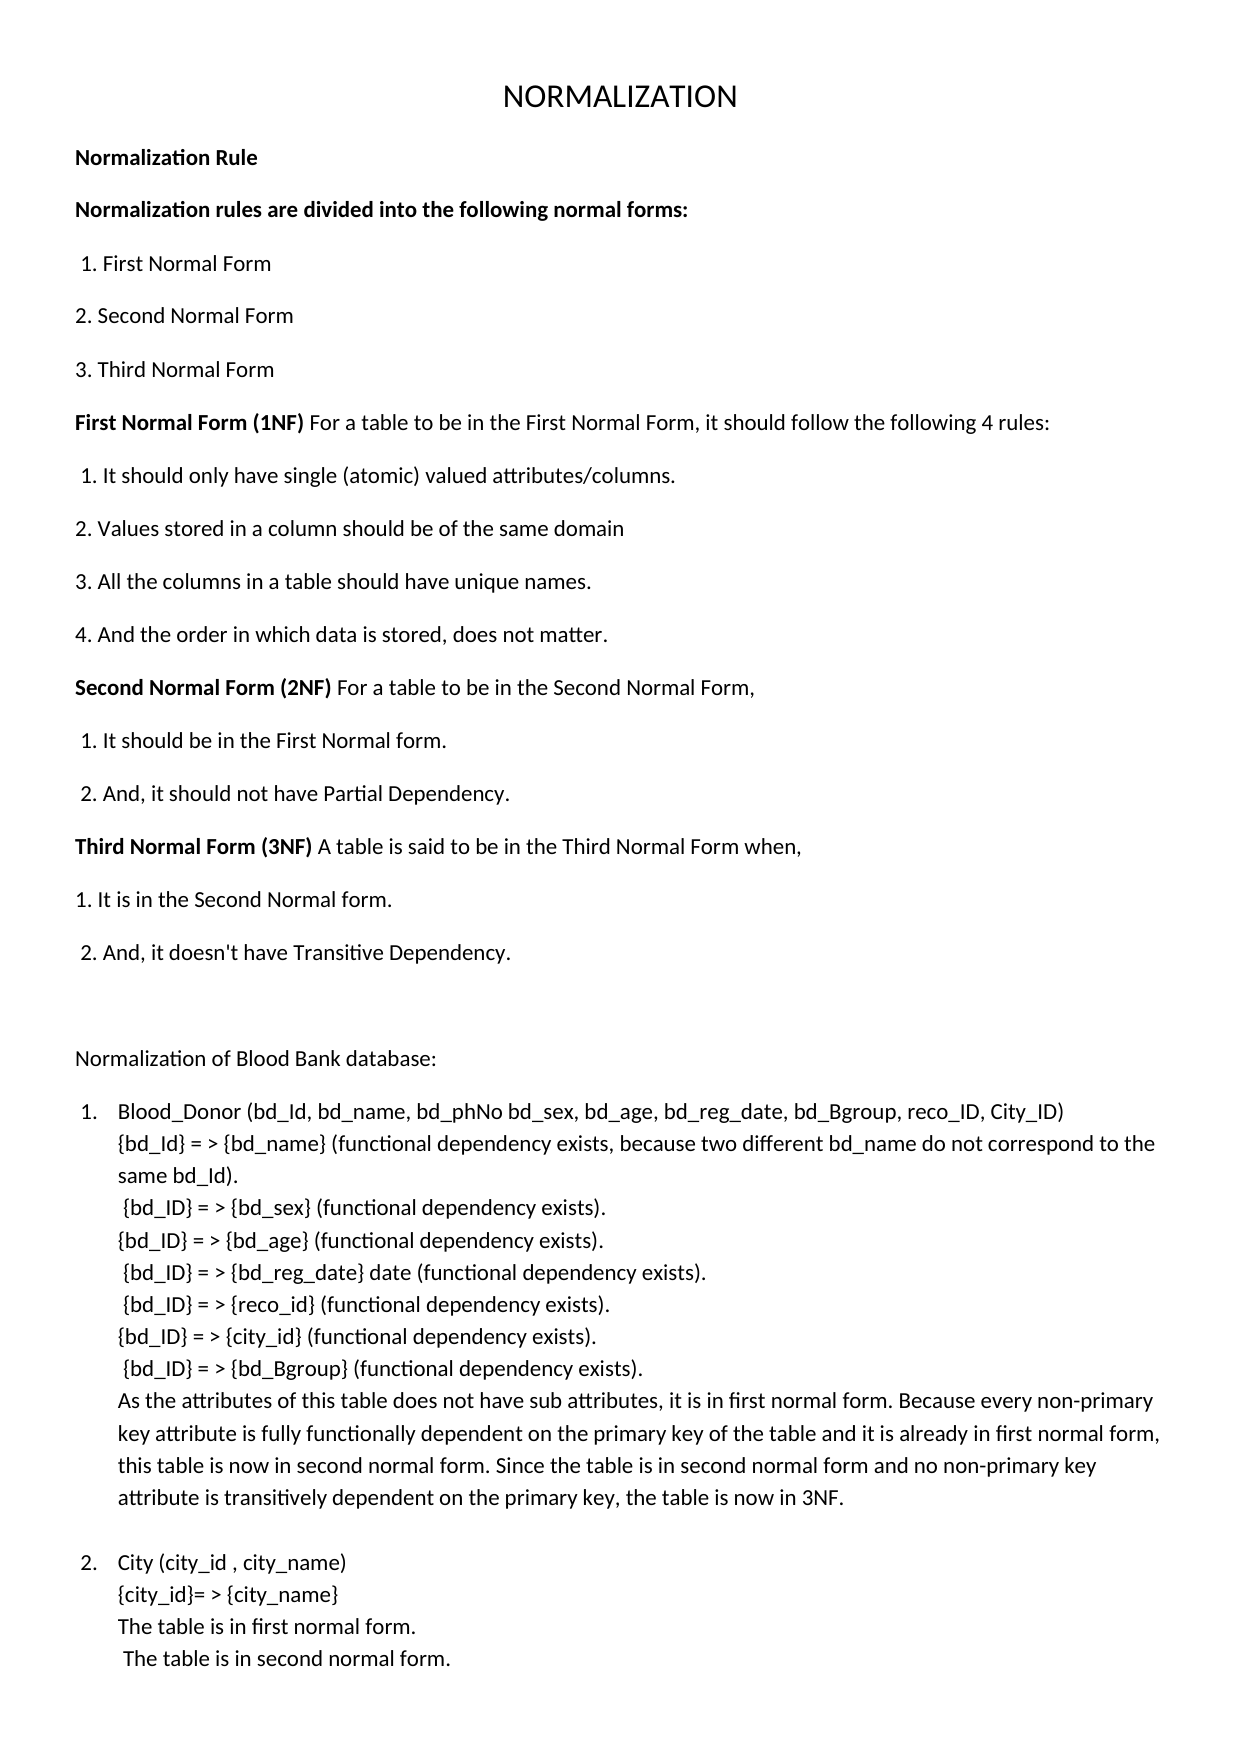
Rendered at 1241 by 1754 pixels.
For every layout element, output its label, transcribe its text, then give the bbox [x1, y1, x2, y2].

list {bd_ID} = > {bd_reg_date} date (functional dependency exists). [118, 1258, 1165, 1286]
text 1. First Normal Form [75, 249, 1165, 277]
text 1. It should only have single (atomic) valued attributes/columns. [75, 461, 1165, 489]
list The table is in second normal form. [118, 1644, 1165, 1672]
list The table is in first normal form. [118, 1612, 1165, 1640]
text 4. And the order in which data is stored, does not matter. [75, 620, 1165, 648]
list {bd_ID} = > {bd_sex} (functional dependency exists). [118, 1193, 1165, 1222]
text Second Normal Form (2NF) For a table to be in the Second Normal Form, [75, 673, 1165, 701]
text NORMALIZATION [75, 75, 1165, 116]
text Normalization Rule [75, 143, 1165, 171]
text Normalization of Blood Bank database: [75, 1044, 1165, 1072]
list {bd_ID} = > {bd_age} (functional dependency exists). [118, 1226, 1165, 1254]
text Third Normal Form (3NF) A table is said to be in the Third Normal Form when, [75, 832, 1165, 860]
text 1. It should be in the First Normal form. [75, 726, 1165, 754]
text 2. Second Normal Form [75, 302, 1165, 330]
text 2. Values stored in a column should be of the same domain [75, 514, 1165, 542]
text 1. It is in the Second Normal form. [75, 885, 1165, 913]
text First Normal Form (1NF) For a table to be in the First Normal Form, it should follow the following 4 rules: [75, 408, 1165, 436]
list {bd_Id} = > {bd_name} (functional dependency exists, because two different bd_name do not correspond to the same bd_Id). [118, 1129, 1165, 1189]
text 2. And, it doesn't have Transitive Dependency. [75, 938, 1165, 966]
list As the attributes of this table does not have sub attributes, it is in first normal form. Because every non-primary key attribute is fully functionally dependent on the primary key of the table and it is already in first normal form, this table is now in second normal form. Since the table is in second normal form and no non-primary key attribute is transitively dependent on the primary key, the table is now in 3NF. [118, 1387, 1165, 1511]
text Normalization rules are divided into the following normal forms: [75, 196, 1165, 224]
text 3. Third Normal Form [75, 355, 1165, 383]
list {bd_ID} = > {bd_Bgroup} (functional dependency exists). [118, 1354, 1165, 1382]
list {city_id}= > {city_name} [118, 1580, 1165, 1608]
list City (city_id , city_name) [80, 1548, 1165, 1576]
list {bd_ID} = > {city_id} (functional dependency exists). [118, 1322, 1165, 1350]
list Blood_Donor (bd_Id, bd_name, bd_phNo bd_sex, bd_age, bd_reg_date, bd_Bgroup, reco_ID, City_ID) [80, 1097, 1165, 1125]
text 2. And, it should not have Partial Dependency. [75, 779, 1165, 807]
list {bd_ID} = > {reco_id} (functional dependency exists). [118, 1290, 1165, 1318]
text 3. All the columns in a table should have unique names. [75, 567, 1165, 595]
